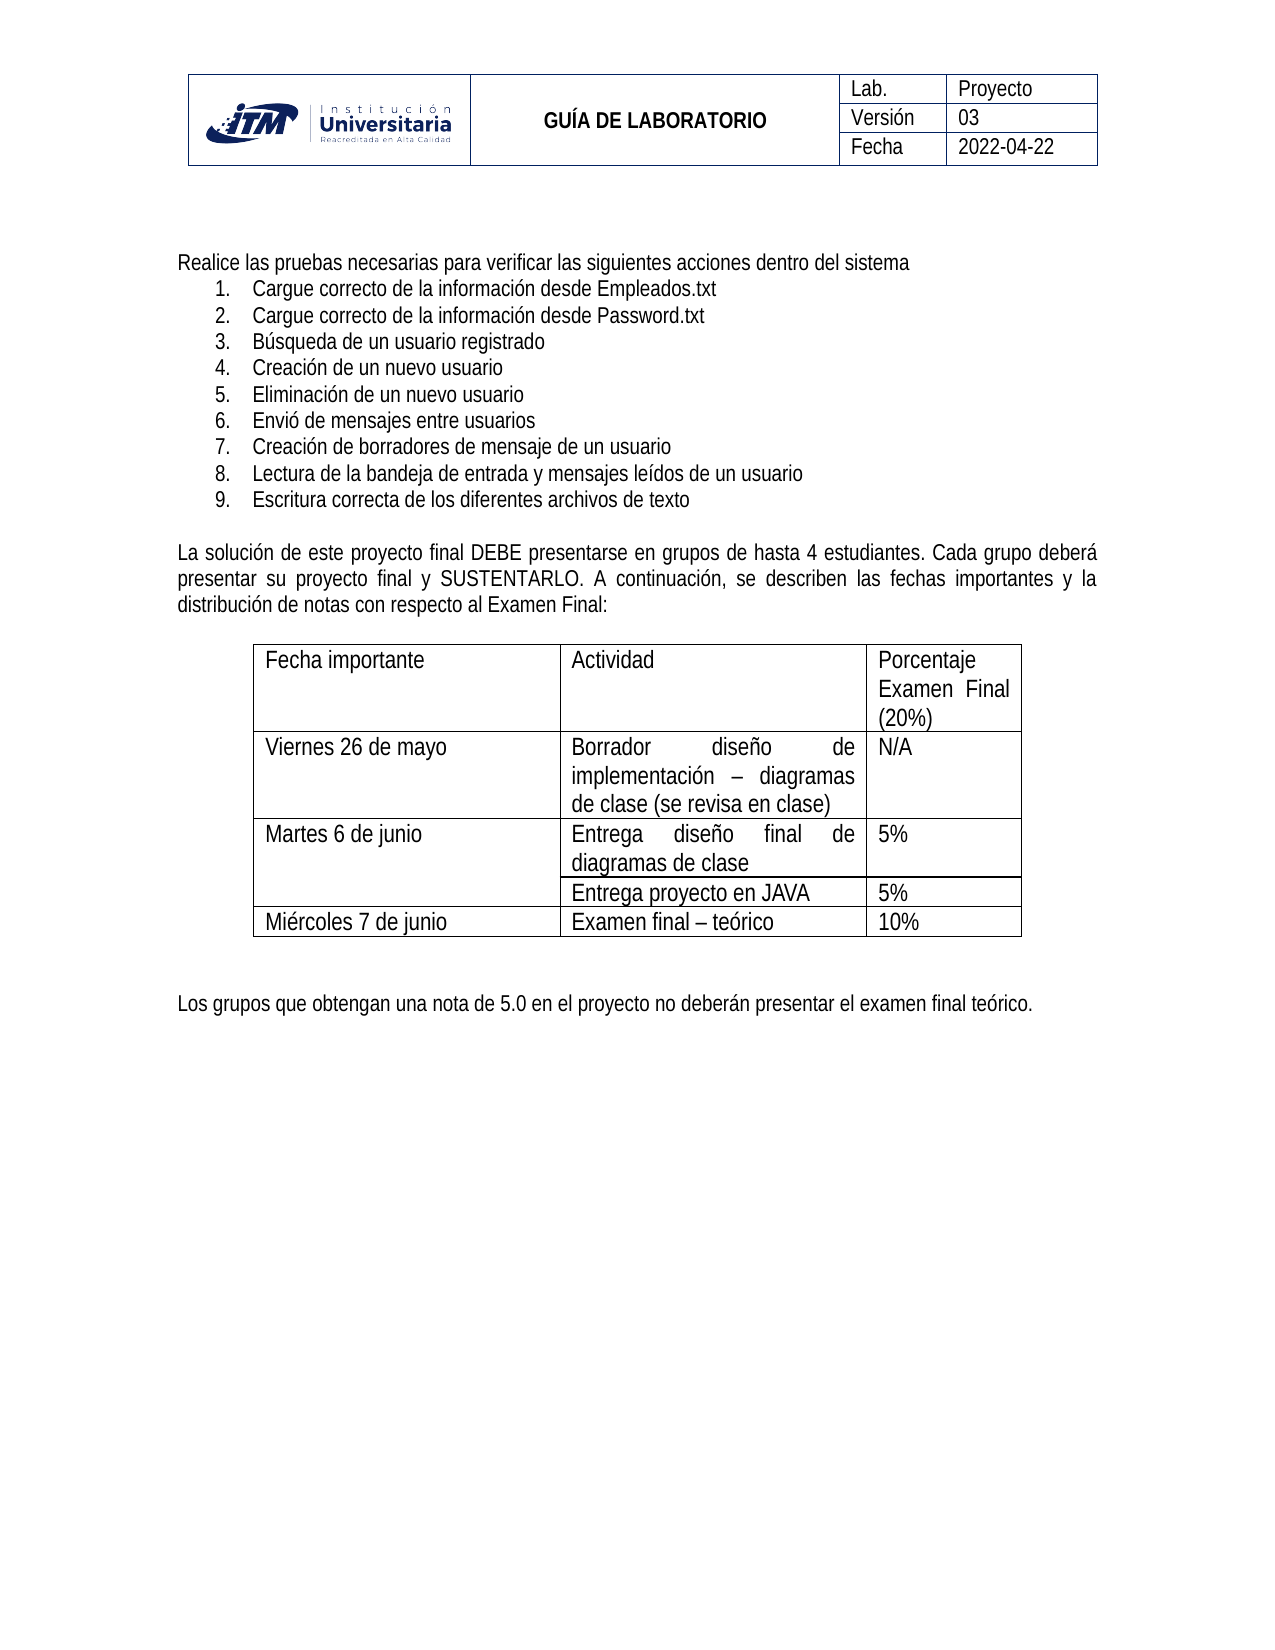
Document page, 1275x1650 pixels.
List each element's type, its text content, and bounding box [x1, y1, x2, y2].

list Escritura correcta de los diferentes archivos de texto [215, 486, 1098, 512]
table_header Fecha importante [254, 645, 560, 731]
list Búsqueda de un usuario registrado [215, 328, 1098, 354]
list Creación de borradores de mensaje de un usuario [215, 433, 1098, 460]
list Cargue correcto de la información desde Password.txt [215, 302, 1098, 328]
table_cell Entrega diseño final de diagramas de clase [561, 819, 866, 876]
picture [200, 74, 460, 166]
list Lectura de la bandeja de entrada y mensajes leídos de un usuario [215, 460, 1098, 486]
list Eliminación de un nuevo usuario [215, 381, 1098, 407]
table_cell Martes 6 de junio [254, 819, 560, 906]
table_cell N/A [867, 732, 1021, 818]
text Realice las pruebas necesarias para verificar las siguientes acciones dentro del sistema [177, 249, 1098, 275]
table_cell Borrador diseño de implementación – diagramas de clase (se revisa en clase) [561, 732, 866, 818]
text Los grupos que obtengan una nota de 5.0 en el proyecto no deberán presentar el examen final teórico. [177, 989, 1098, 1016]
list Envió de mensajes entre usuarios [215, 407, 1098, 433]
table_cell Viernes 26 de mayo [254, 732, 560, 818]
table_cell 5% [867, 819, 1021, 876]
list Cargue correcto de la información desde Empleados.txt [215, 275, 1098, 302]
list Creación de un nuevo usuario [215, 354, 1098, 381]
table_cell 10% [867, 907, 1021, 936]
table_cell 5% [867, 878, 1021, 906]
table_cell Entrega proyecto en JAVA [561, 878, 866, 906]
table_cell Examen final – teórico [561, 907, 866, 936]
text La solución de este proyecto final DEBE presentarse en grupos de hasta 4 estudiantes. Cada grupo deberá presentar su proyecto final y SUSTENTARLO. A continuación, se describen las fechas importantes y la distribución de notas con respecto al Examen Final: [177, 539, 1098, 618]
table_header Porcentaje Examen Final (20%) [867, 645, 1021, 731]
table_cell Miércoles 7 de junio [254, 907, 560, 936]
table_header Actividad [561, 645, 866, 731]
